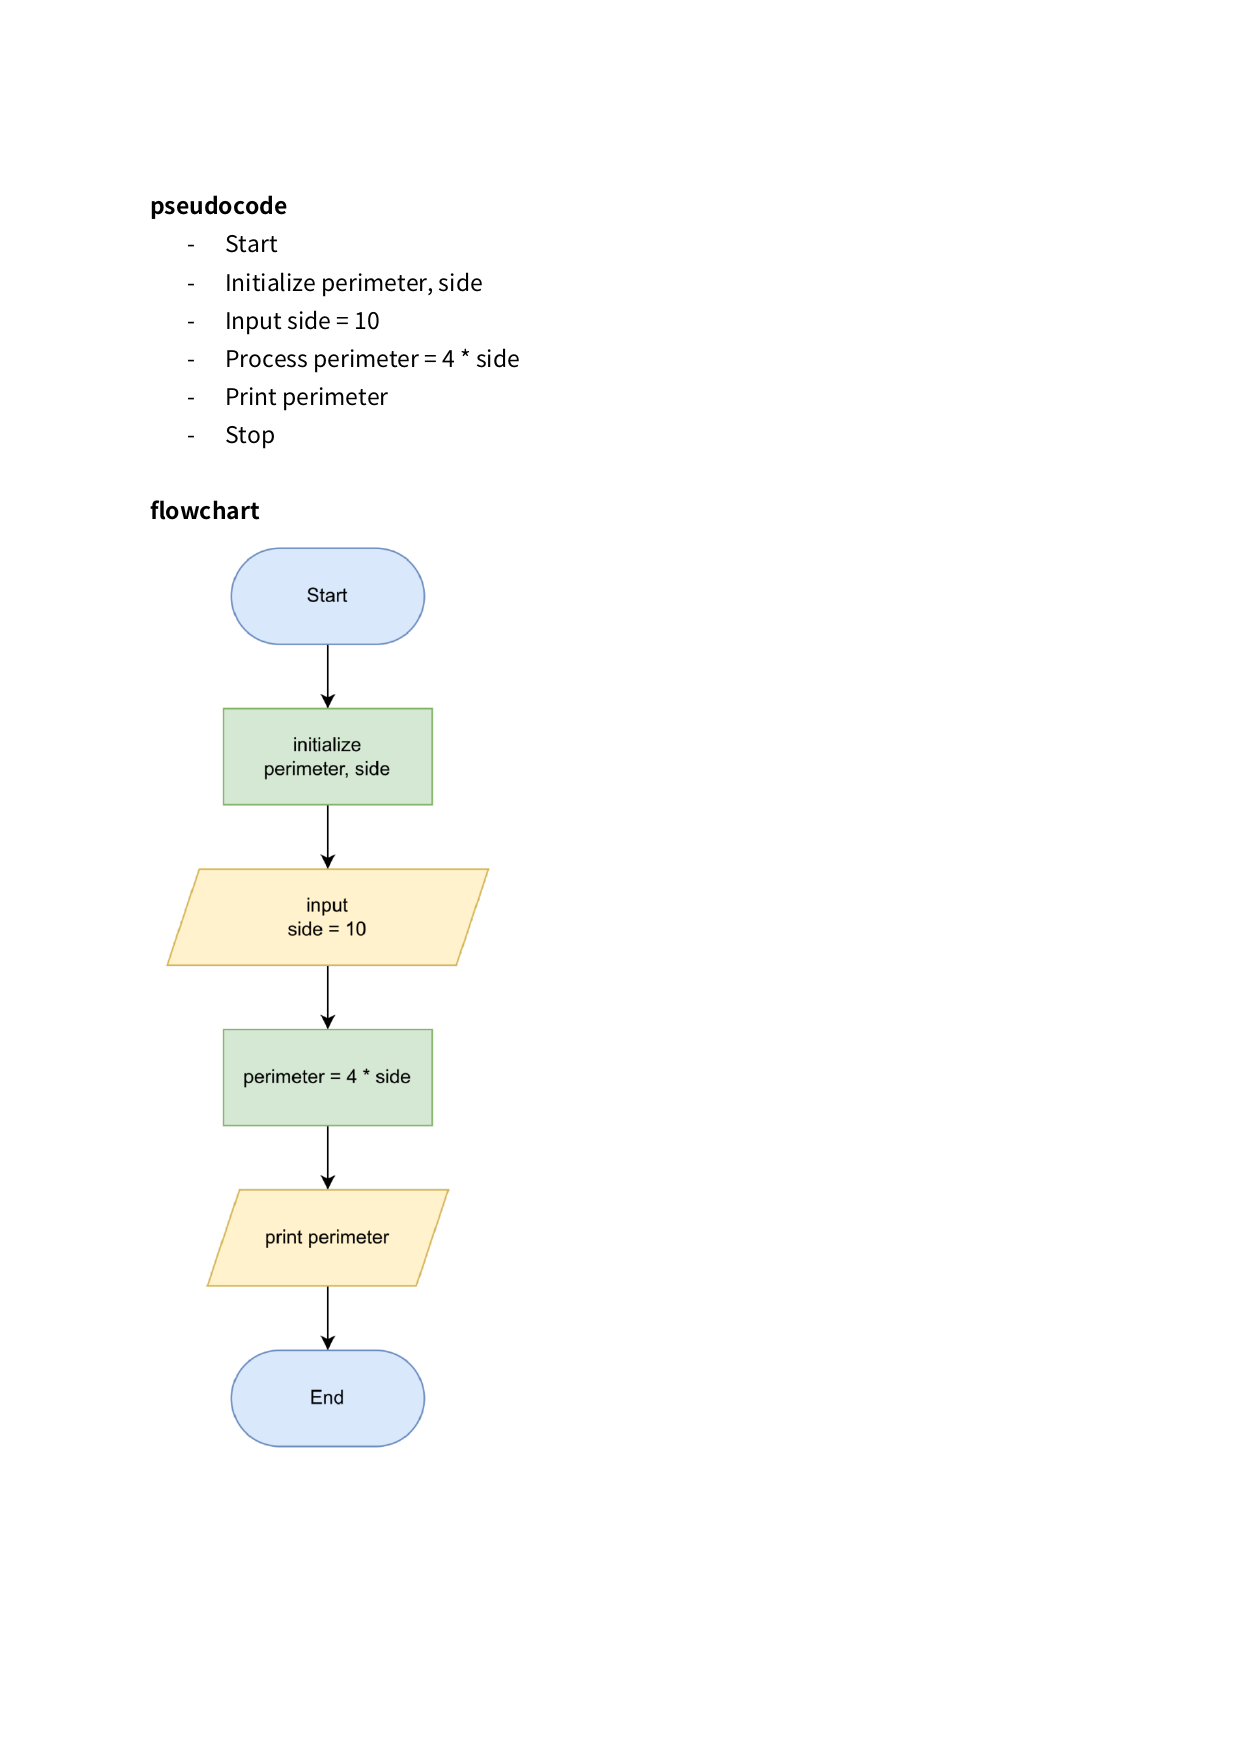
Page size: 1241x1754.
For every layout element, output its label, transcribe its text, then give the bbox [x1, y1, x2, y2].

list Start [187, 226, 1090, 259]
list Process perimeter = 4 * side [187, 341, 1090, 374]
list Input side = 10 [187, 302, 1090, 336]
picture [150, 531, 505, 1463]
list Print perimeter [187, 379, 1090, 412]
text flowchart [150, 493, 1090, 526]
text pseudocode [150, 188, 1090, 221]
list Initialize perimeter, side [187, 264, 1090, 298]
list Stop [187, 417, 1090, 450]
